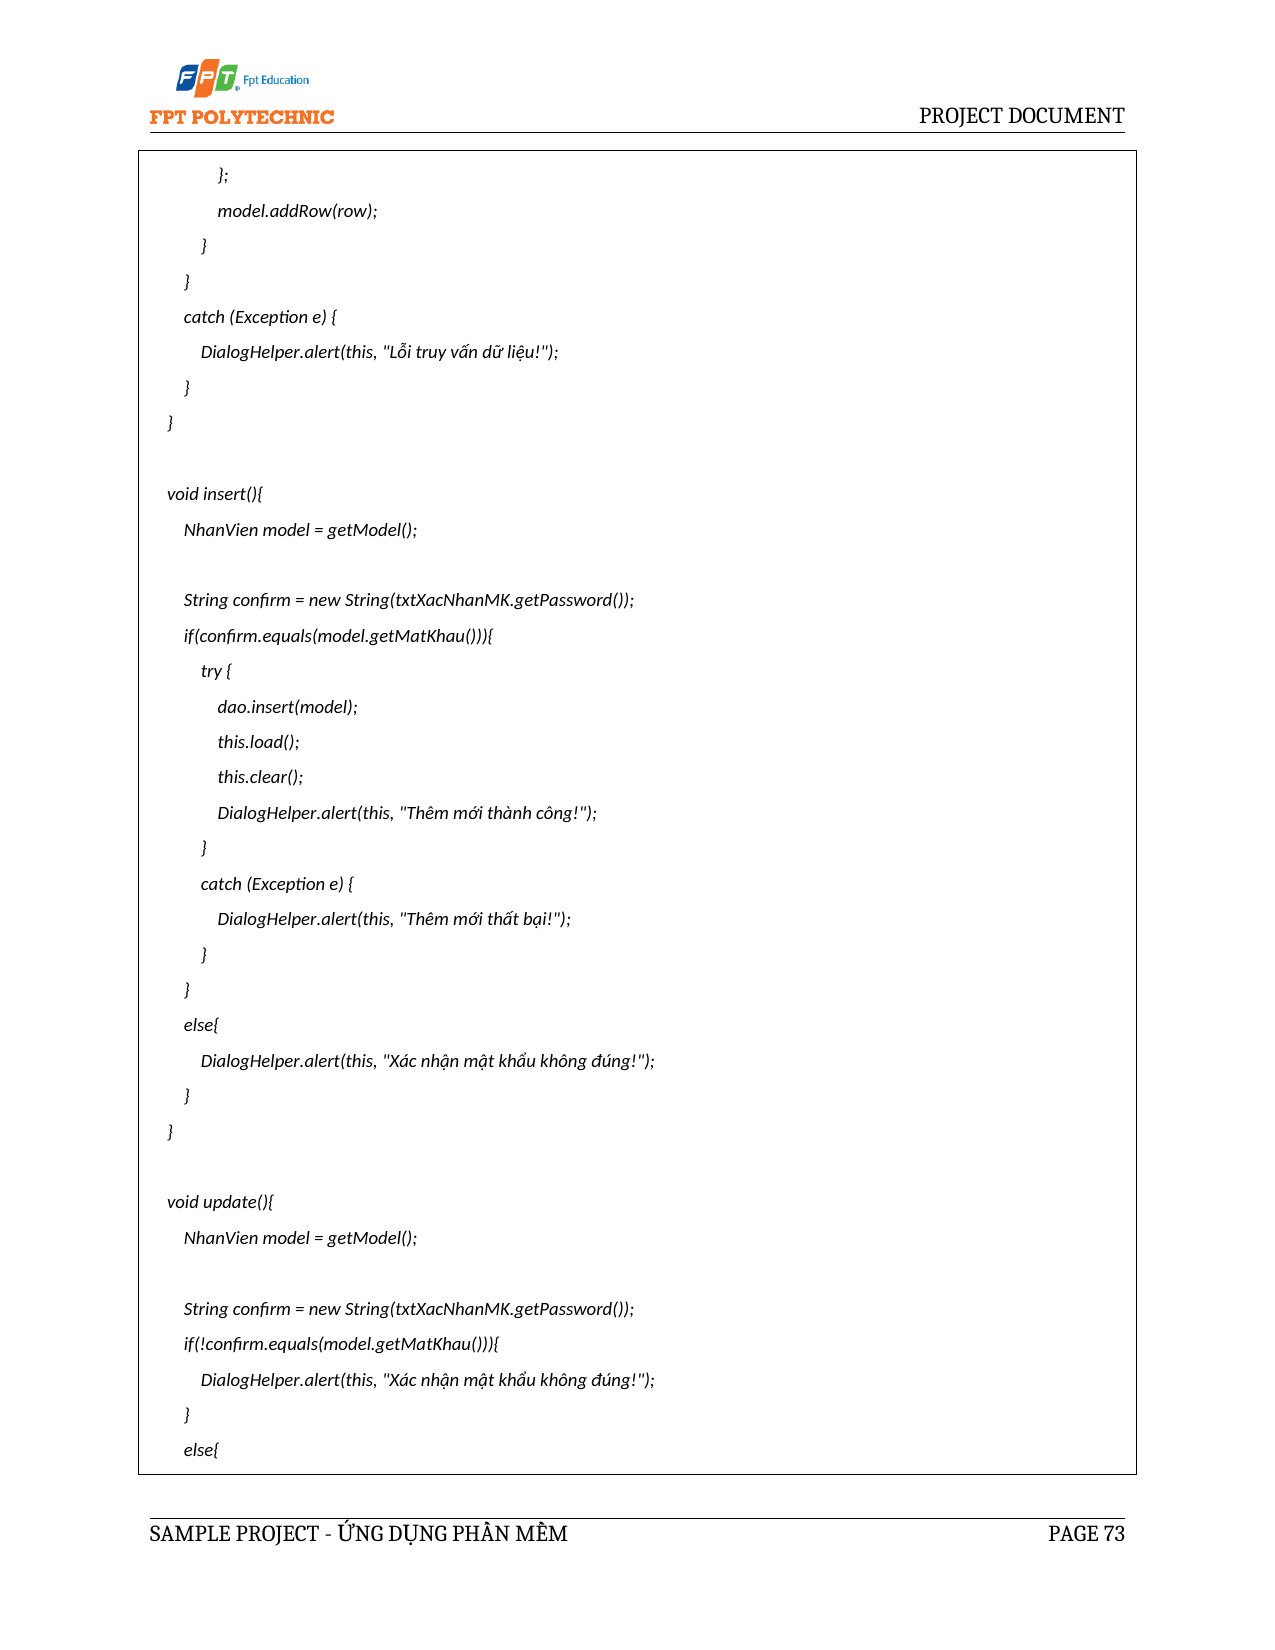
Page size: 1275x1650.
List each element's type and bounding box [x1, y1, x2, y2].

table_header [139, 151, 1136, 1474]
picture [150, 59, 336, 124]
